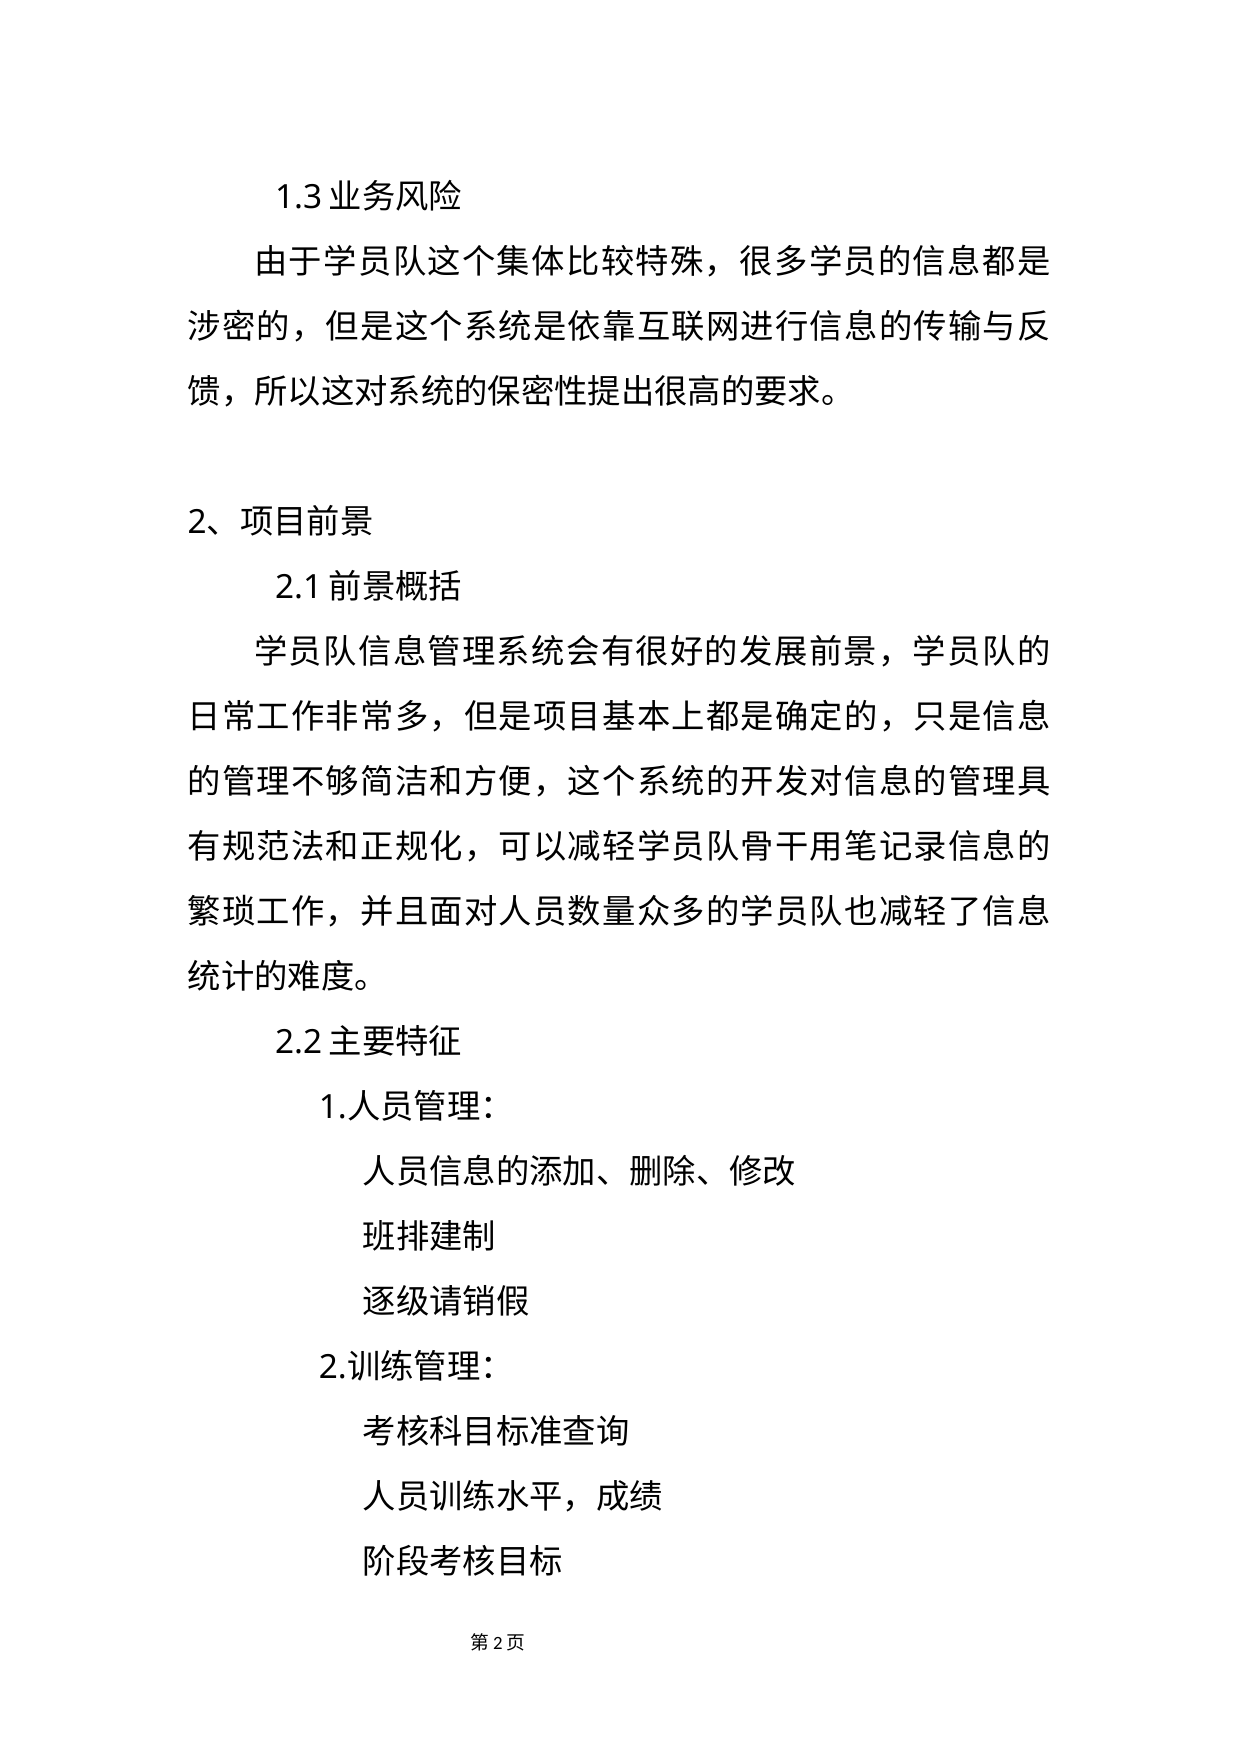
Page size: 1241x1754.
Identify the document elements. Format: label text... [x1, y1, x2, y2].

list 2.训练管理： [187, 1332, 1053, 1397]
list 学员队信息管理系统会有很好的发展前景，学员队的日常工作非常多，但是项目基本上都是确定的，只是信息的管理不够简洁和方便，这个系统的开发对信息的管理具有规范法和正规化，可以减轻学员队骨干用笔记录信息的繁琐工作，并且面对人员数量众多的学员队也减轻了信息统计的难度。 [187, 617, 1053, 1007]
list 2.1前景概括 [187, 552, 1053, 617]
list 人员信息的添加、删除、修改 [319, 1137, 1053, 1202]
list 逐级请销假 [319, 1267, 1053, 1332]
list 考核科目标准查询 [319, 1397, 1053, 1462]
list 1.3业务风险 [187, 162, 1053, 227]
list 2.2主要特征 [187, 1007, 1053, 1072]
list 阶段考核目标 [319, 1527, 1053, 1592]
list 1.人员管理： [187, 1072, 1053, 1137]
list 人员训练水平，成绩 [319, 1462, 1053, 1527]
list 2、项目前景 [187, 487, 1053, 552]
list 由于学员队这个集体比较特殊，很多学员的信息都是涉密的，但是这个系统是依靠互联网进行信息的传输与反馈，所以这对系统的保密性提出很高的要求。 [187, 227, 1053, 422]
list 班排建制 [319, 1202, 1053, 1267]
